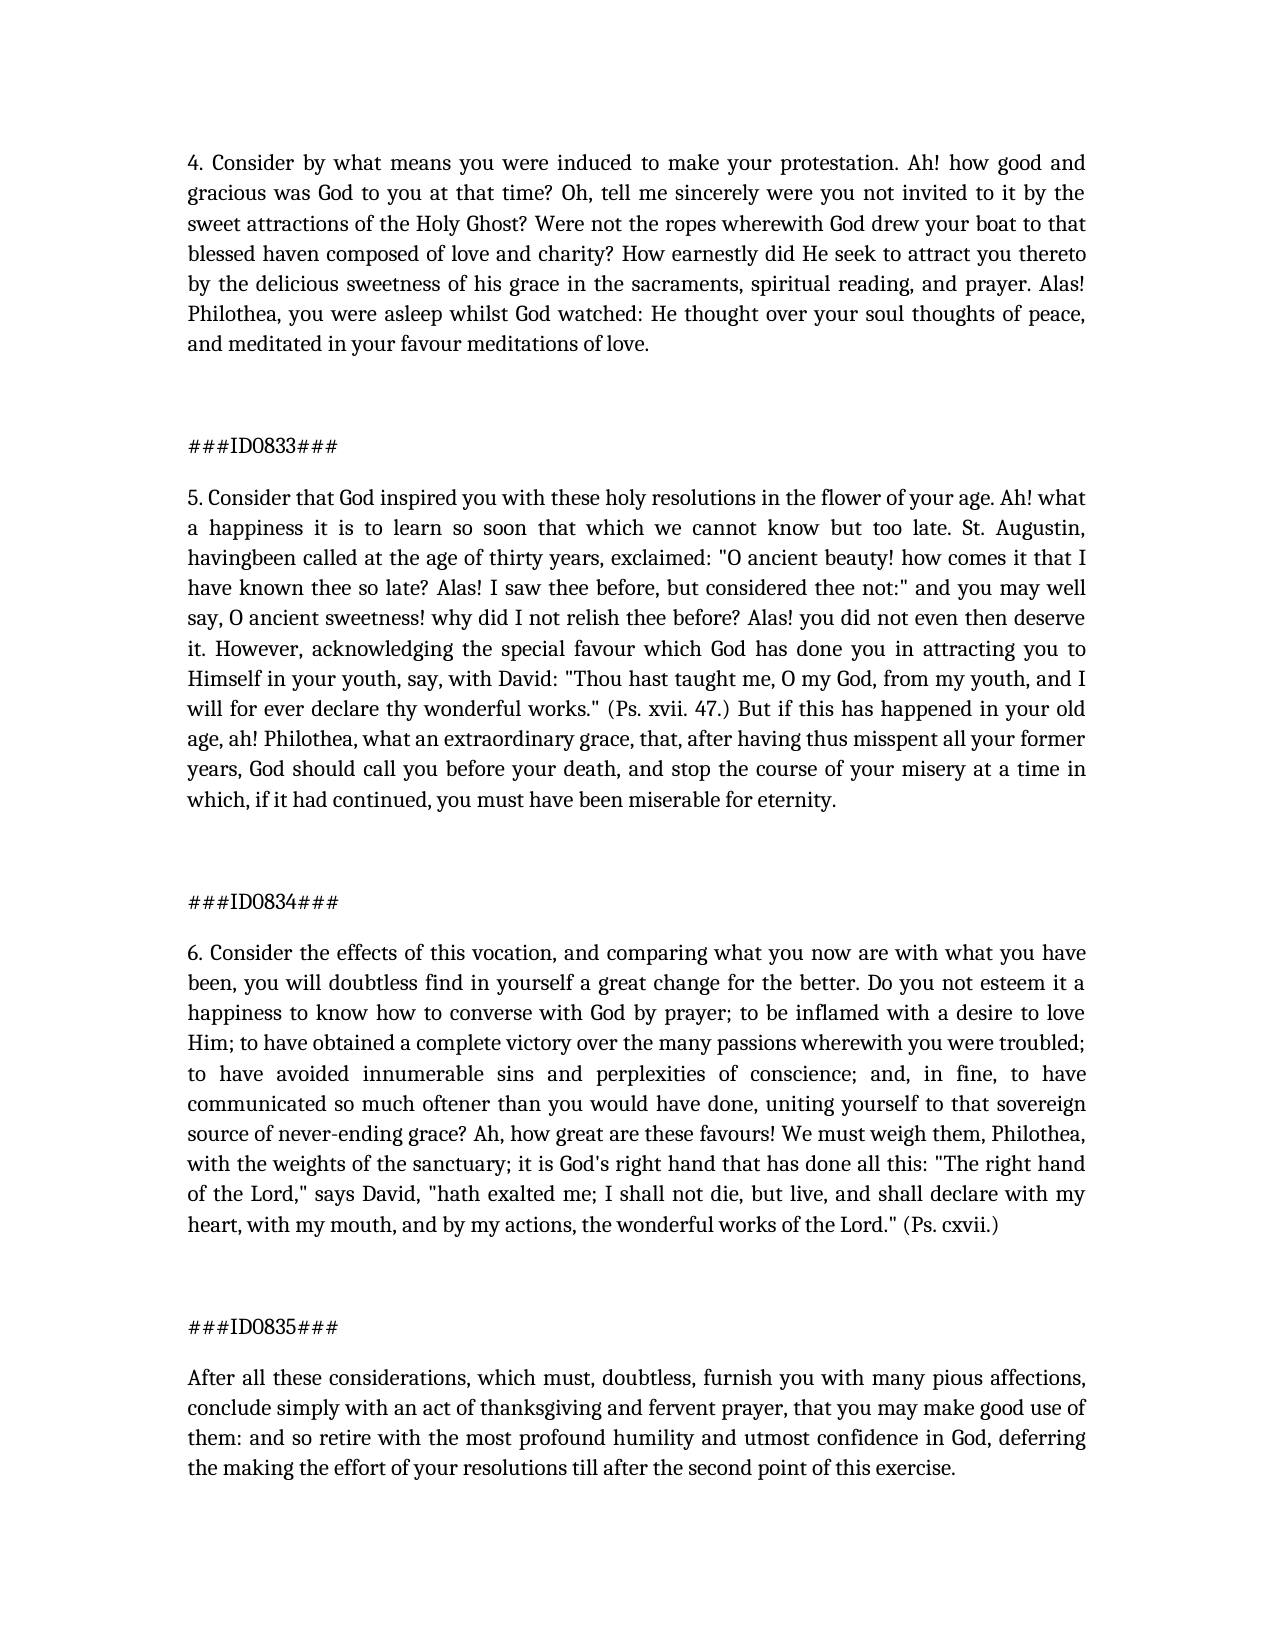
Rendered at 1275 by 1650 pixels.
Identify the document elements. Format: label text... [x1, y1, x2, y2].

text 4. Consider by what means you were induced to make your protestation. Ah! how good and gracious was God to you at that time? Oh, tell me sincerely were you not invited to it by the sweet attractions of the Holy Ghost? Were not the ropes wherewith God drew your boat to that blessed haven composed of love and charity? How earnestly did He seek to attract you thereto by the delicious sweetness of his grace in the sacraments, spiritual reading, and prayer. Alas! Philothea, you were asleep whilst God watched: He thought over your soul thoughts of peace, and meditated in your favour meditations of love. [187, 150, 1087, 358]
text After all these considerations, which must, doubtless, furnish you with many pious affections, conclude simply with an act of thanksgiving and fervent prayer, that you may make good use of them: and so retire with the most profound humility and utmost confidence in God, deferring the making the effort of your resolutions till after the second point of this exercise. [187, 1364, 1087, 1482]
text ###ID0834### [187, 888, 1087, 915]
text 5. Consider that God inspired you with these holy resolutions in the flower of your age. Ah! what a happiness it is to learn so soon that which we cannot know but too late. St. Augustin, havingbeen called at the age of thirty years, exclaimed: "O ancient beauty! how comes it that I have known thee so late? Alas! I saw thee before, but considered thee not:" and you may well say, O ancient sweetness! why did I not relish thee before? Alas! you did not even then deserve it. However, acknowledging the special favour which God has done you in attracting you to Himself in your youth, say, with David: "Thou hast taught me, O my God, from my youth, and I will for ever declare thy wonderful works." (Ps. xvii. 47.) But if this has happened in your old age, ah! Philothea, what an extraordinary grace, that, after having thus misspent all your former years, God should call you before your death, and stop the course of your misery at a time in which, if it had continued, you must have been miserable for eternity. [187, 484, 1087, 813]
text 6. Consider the effects of this vocation, and comparing what you now are with what you have been, you will doubtless find in yourself a great change for the better. Do you not esteem it a happiness to know how to converse with God by prayer; to be inflamed with a desire to love Him; to have obtained a complete victory over the many passions wherewith you were troubled; to have avoided innumerable sins and perplexities of conscience; and, in fine, to have communicated so much oftener than you would have done, uniting yourself to that sovereign source of never-ending grace? Ah, how great are these favours! We must weigh them, Philothea, with the weights of the sanctuary; it is God's right hand that has done all this: "The right hand of the Lord," says David, "hath exalted me; I shall not die, but live, and shall declare with my heart, with my mouth, and by my actions, the wonderful works of the Lord." (Ps. cxvii.) [187, 939, 1087, 1238]
text ###ID0833### [187, 433, 1087, 460]
text ###ID0835### [187, 1313, 1087, 1340]
